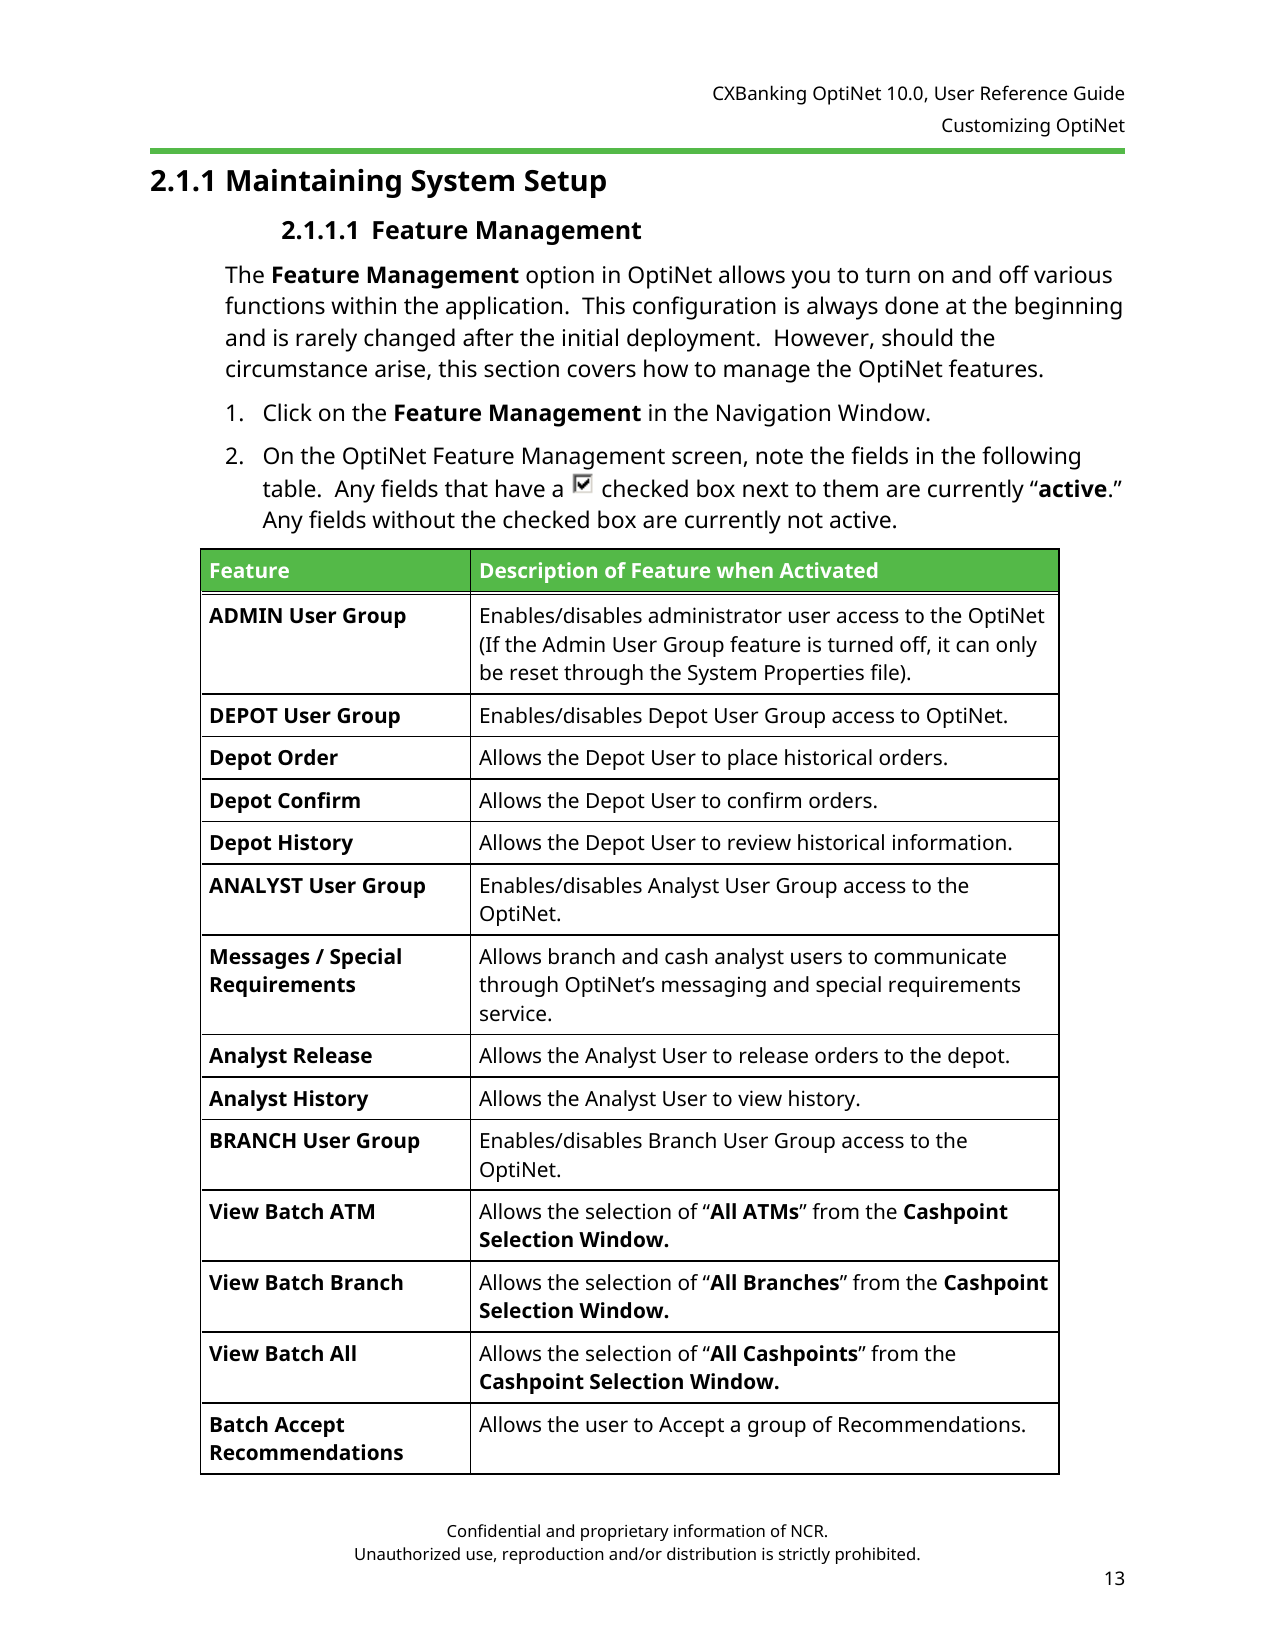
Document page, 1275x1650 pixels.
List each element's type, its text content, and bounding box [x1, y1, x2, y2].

table_cell Allows the Depot User to confirm orders. [471, 780, 1058, 821]
table_cell Analyst Release [201, 1035, 470, 1076]
table_cell Analyst History [201, 1077, 470, 1118]
picture [570, 471, 596, 498]
table_cell Allows the Depot User to review historical information. [471, 822, 1058, 863]
table_cell Enables/disables Depot User Group access to OptiNet. [471, 695, 1058, 736]
table_cell Allows the selection of “All Branches” from the Cashpoint Selection Window. [471, 1262, 1058, 1331]
list On the OptiNet Feature Management screen, note the fields in the following table. Any fields that have a checked box next to them are currently “active.” Any fields without the checked box are currently not active. [225, 440, 1125, 536]
table_cell ANALYST User Group [201, 864, 470, 934]
subtitle Feature Management [281, 212, 1125, 247]
table_cell Allows the user to Accept a group of Recommendations. [471, 1404, 1058, 1473]
table_cell Depot Confirm [201, 779, 470, 821]
table_header Feature [201, 550, 470, 591]
table_cell Depot History [201, 822, 470, 863]
table_cell Allows branch and cash analyst users to communicate through OptiNet’s messaging and special requirements service. [471, 936, 1058, 1033]
list Click on the Feature Management in the Navigation Window. [225, 397, 1125, 428]
table_cell Enables/disables Analyst User Group access to the OptiNet. [471, 865, 1058, 934]
text The Feature Management option in OptiNet allows you to turn on and off various functions within the application. This configuration is always done at the beginning and is rarely changed after the initial deployment. However, should the circumstance arise, this section covers how to manage the OptiNet features. [225, 259, 1125, 384]
table_cell View Batch All [201, 1332, 470, 1402]
table_cell DEPOT User Group [201, 694, 470, 736]
table_cell View Batch Branch [201, 1261, 470, 1331]
table_cell Allows the selection of “All ATMs” from the Cashpoint Selection Window. [471, 1191, 1058, 1260]
table_cell Enables/disables administrator user access to the OptiNet (If the Admin User Group feature is turned off, it can only be reset through the System Properties file). [471, 595, 1058, 693]
subtitle Maintaining System Setup [150, 160, 1125, 200]
table_cell Enables/disables Branch User Group access to the OptiNet. [471, 1120, 1058, 1189]
table_cell Allows the Analyst User to view history. [471, 1078, 1058, 1118]
table_cell Depot Order [201, 737, 470, 778]
table_cell BRANCH User Group [201, 1120, 470, 1189]
table_cell Allows the selection of “All Cashpoints” from the Cashpoint Selection Window. [471, 1333, 1058, 1402]
table_cell View Batch ATM [201, 1190, 470, 1260]
table_cell Allows the Analyst User to release orders to the depot. [471, 1035, 1058, 1076]
table_header Description of Feature when Activated [471, 550, 1058, 591]
table_cell ADMIN User Group [201, 595, 470, 693]
table_cell Messages / Special Requirements [201, 935, 470, 1033]
table_cell Batch Accept Recommendations [201, 1403, 470, 1473]
table_cell Allows the Depot User to place historical orders. [471, 737, 1058, 778]
